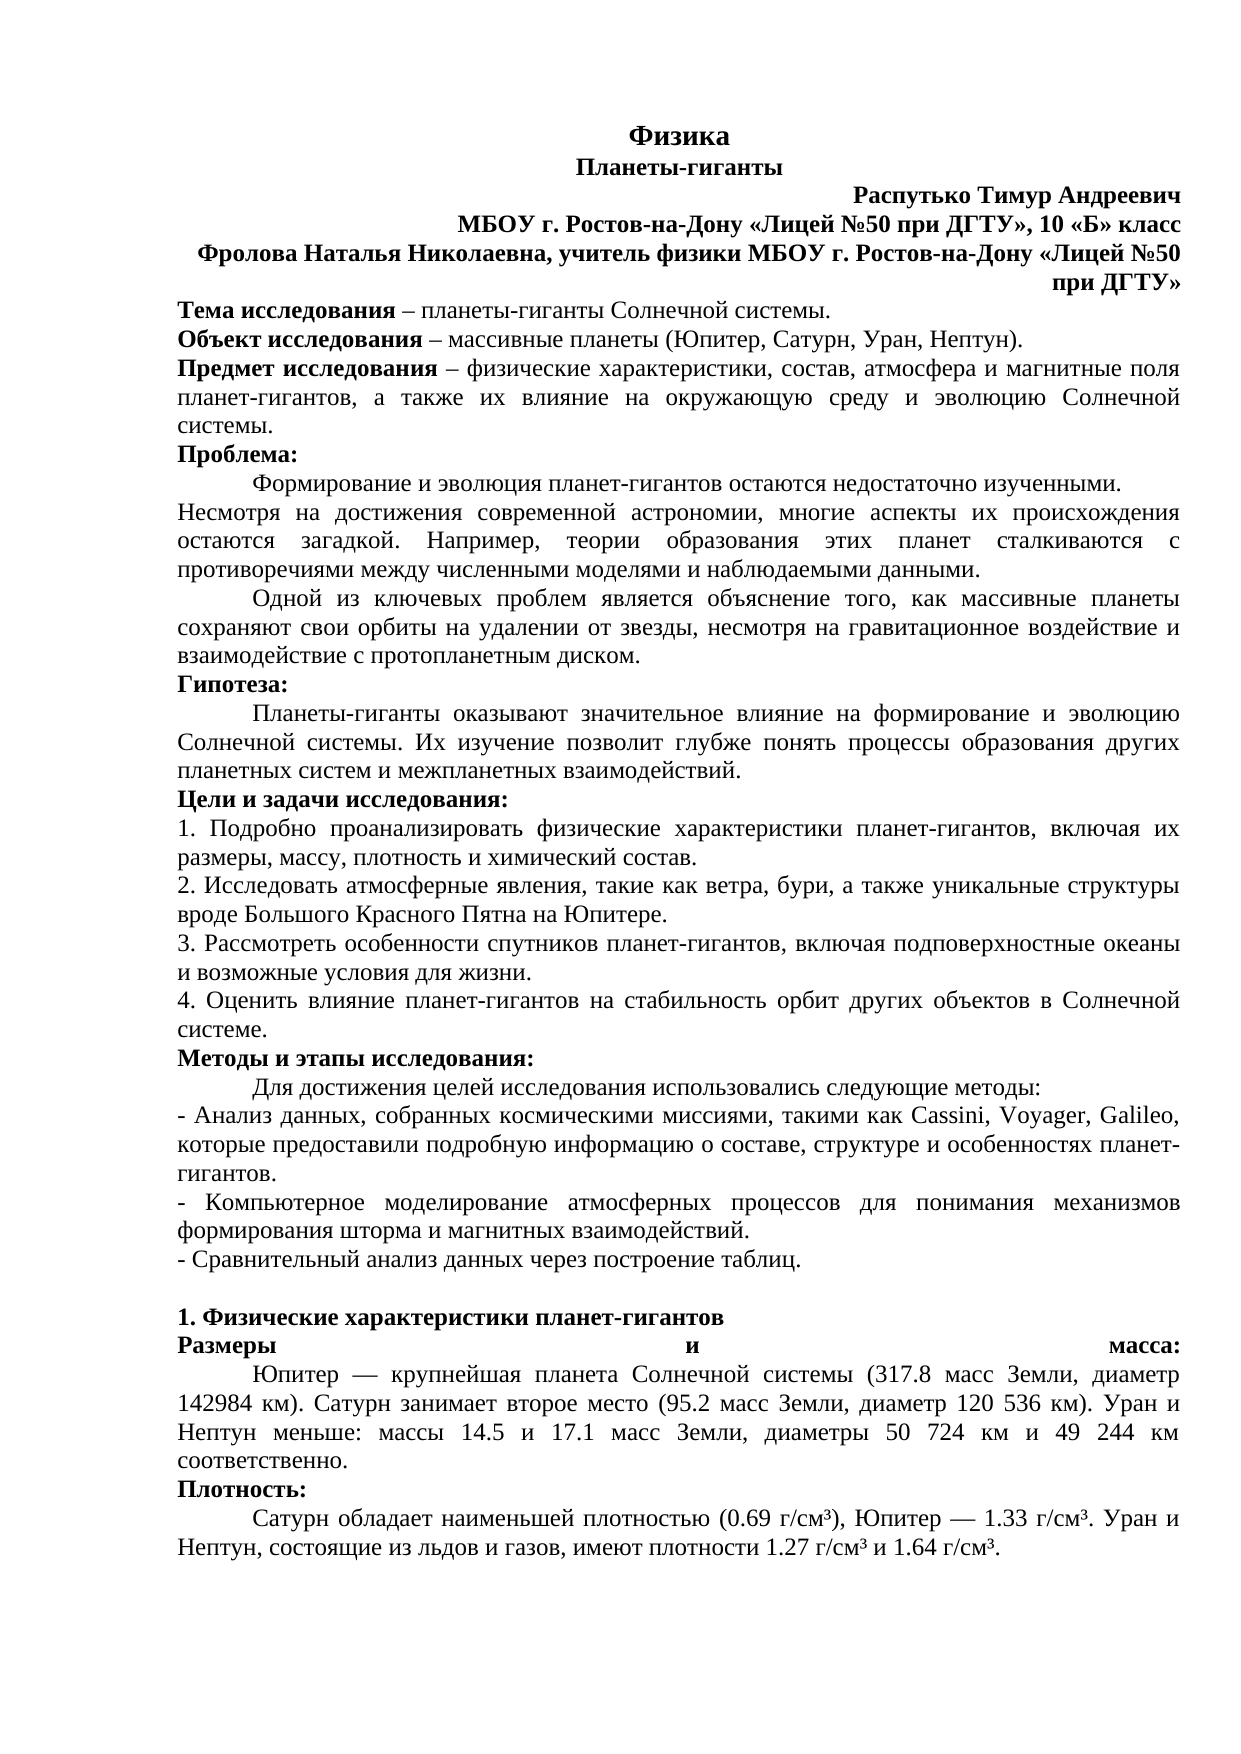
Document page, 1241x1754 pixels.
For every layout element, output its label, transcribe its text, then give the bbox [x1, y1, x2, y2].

text 4. Оценить влияние планет-гигантов на стабильность орбит других объектов в Солнечной системе. [177, 985, 1181, 1043]
text Планеты-гиганты оказывают значительное влияние на формирование и эволюцию Солнечной системы. Их изучение позволит глубже понять процессы образования других планетных систем и межпланетных взаимодействий. [177, 698, 1181, 784]
text Фролова Наталья Николаевна, учитель физики МБОУ г. Ростов-на-Дону «Лицей №50 при ДГТУ» [177, 238, 1181, 295]
text Для достижения целей исследования использовались следующие методы: [177, 1072, 1181, 1100]
text 3. Рассмотреть особенности спутников планет-гигантов, включая подповерхностные океаны и возможные условия для жизни. [177, 928, 1181, 985]
text Тема исследования – планеты-гиганты Солнечной системы. [177, 295, 1181, 324]
text Объект исследования – массивные планеты (Юпитер, Сатурн, Уран, Нептун). [177, 324, 1181, 353]
text Физика [177, 118, 1181, 152]
text Цели и задачи исследования: [177, 784, 1181, 813]
text Методы и этапы исследования: [177, 1043, 1181, 1072]
text Предмет исследования – физические характеристики, состав, атмосфера и магнитные поля планет-гигантов, а также их влияние на окружающую среду и эволюцию Солнечной системы. [177, 353, 1181, 439]
text Несмотря на достижения современной астрономии, многие аспекты их происхождения остаются загадкой. Например, теории образования этих планет сталкиваются с противоречиями между численными моделями и наблюдаемыми данными. [177, 497, 1181, 583]
text - Сравнительный анализ данных через построение таблиц. [177, 1244, 1181, 1273]
subtitle 1. Физические характеристики планет-гигантов [177, 1302, 1181, 1330]
text Плотность: Сатурн обладает наименьшей плотностью (0.69 г/см³), Юпитер — 1.33 г/см³. Уран и Нептун, состоящие из льдов и газов, имеют плотности 1.27 г/см³ и 1.64 г/см³. [177, 1474, 1181, 1560]
text МБОУ г. Ростов-на-Дону «Лицей №50 при ДГТУ», 10 «Б» класс [177, 209, 1181, 238]
text - Компьютерное моделирование атмосферных процессов для понимания механизмов формирования шторма и магнитных взаимодействий. [177, 1187, 1181, 1244]
text Размеры и масса: Юпитер — крупнейшая планета Солнечной системы (317.8 масс Земли, диаметр 142984 км). Сатурн занимает второе место (95.2 масс Земли, диаметр 120 536 км). Уран и Нептун меньше: массы 14.5 и 17.1 масс Земли, диаметры 50 724 км и 49 244 км соответственно. [177, 1330, 1181, 1474]
text 1. Подробно проанализировать физические характеристики планет-гигантов, включая их размеры, массу, плотность и химический состав. [177, 813, 1181, 870]
text Одной из ключевых проблем является объяснение того, как массивные планеты сохраняют свои орбиты на удалении от звезды, несмотря на гравитационное воздействие и взаимодействие с протопланетным диском. [177, 583, 1181, 669]
text 2. Исследовать атмосферные явления, такие как ветра, бури, а также уникальные структуры вроде Большого Красного Пятна на Юпитере. [177, 870, 1181, 928]
text Гипотеза: [177, 669, 1181, 698]
text Планеты-гиганты [177, 152, 1181, 180]
text Проблема: [177, 439, 1181, 468]
text - Анализ данных, собранных космическими миссиями, такими как Cassini, Voyager, Galileo, которые предоставили подробную информацию о составе, структуре и особенностях планет-гигантов. [177, 1100, 1181, 1187]
text Распутько Тимур Андреевич [177, 180, 1181, 209]
text Формирование и эволюция планет-гигантов остаются недостаточно изученными. [177, 468, 1181, 497]
